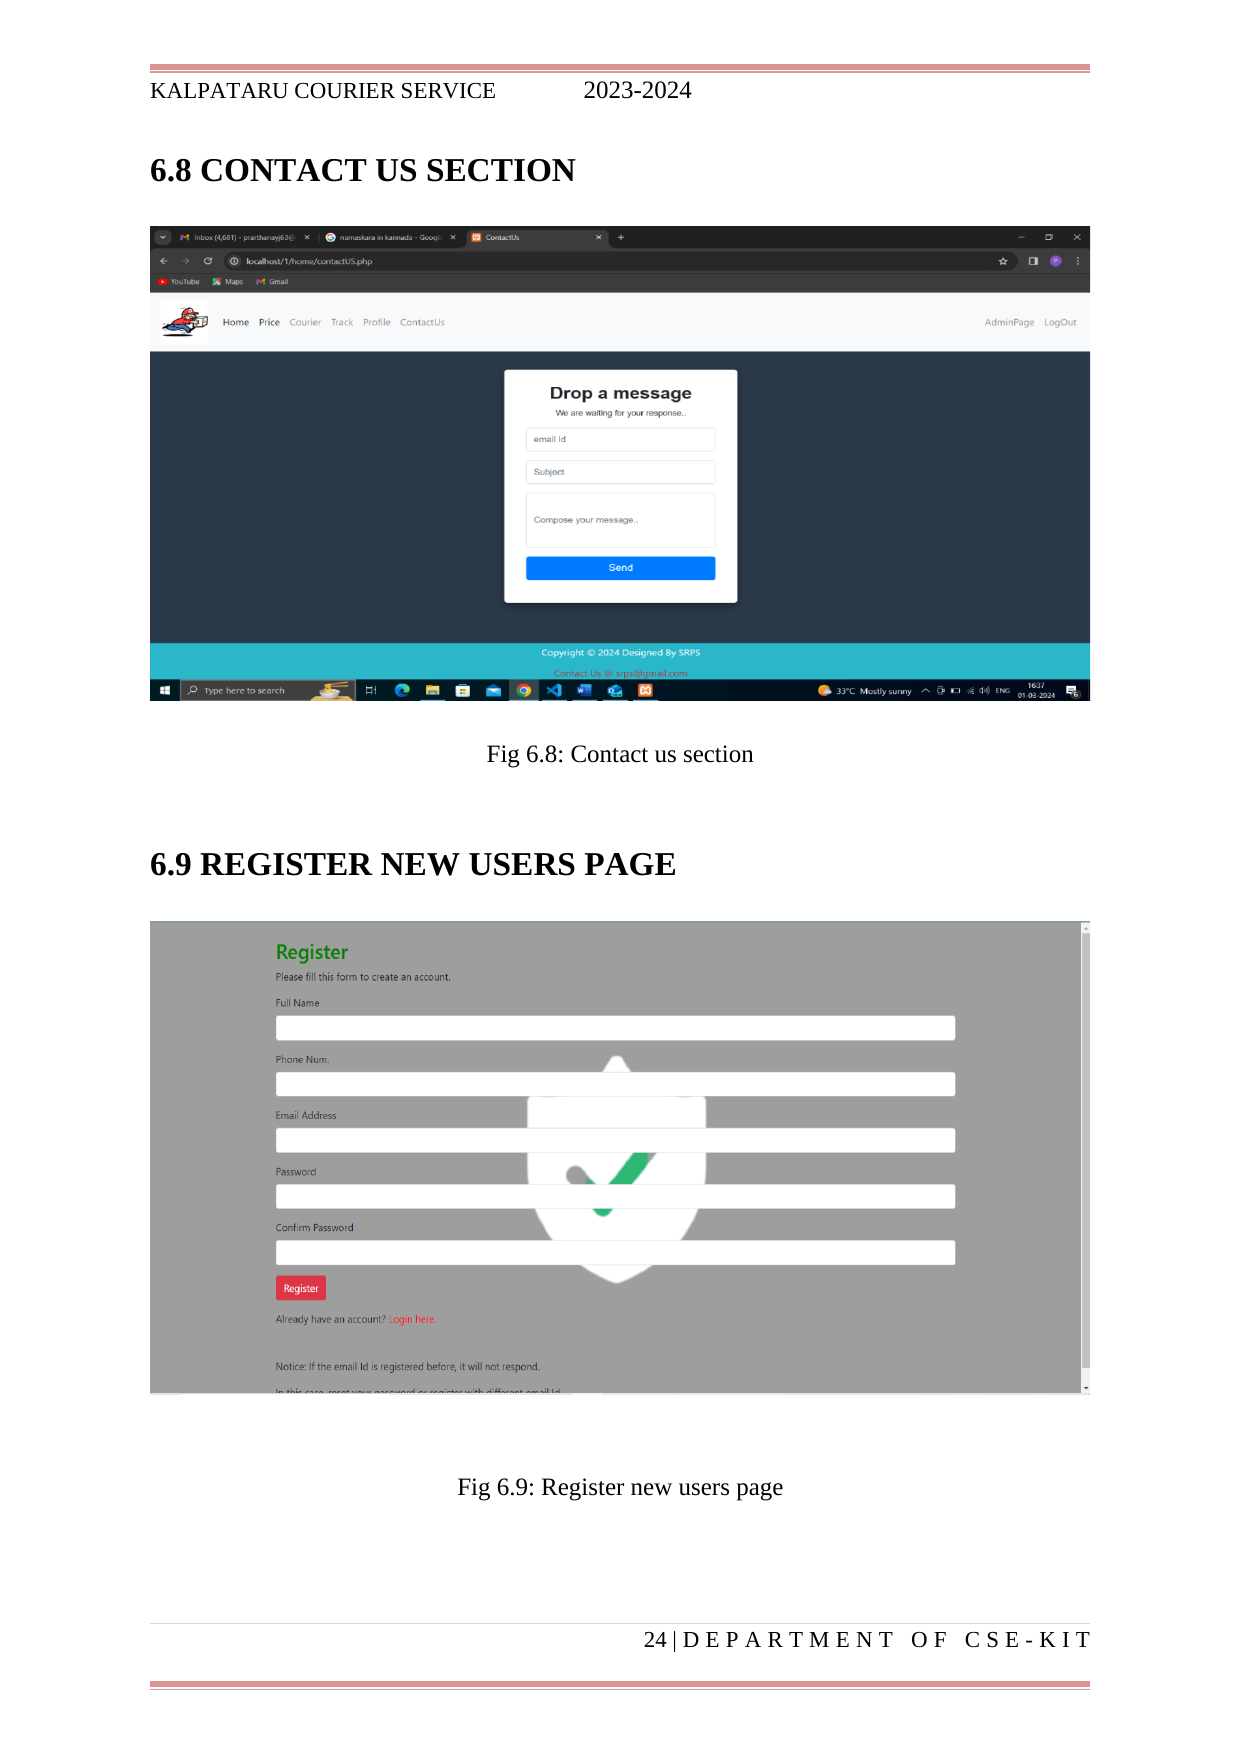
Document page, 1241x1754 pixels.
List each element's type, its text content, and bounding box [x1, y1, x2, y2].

text Fig 6.9: Register new users page [150, 1472, 1090, 1500]
picture [150, 921, 1091, 1395]
text Fig 6.8: Contact us section [150, 739, 1090, 768]
text 6.9 REGISTER NEW USERS PAGE [150, 844, 1090, 883]
text 6.8 CONTACT US SECTION [150, 150, 1090, 188]
picture [150, 226, 1091, 701]
